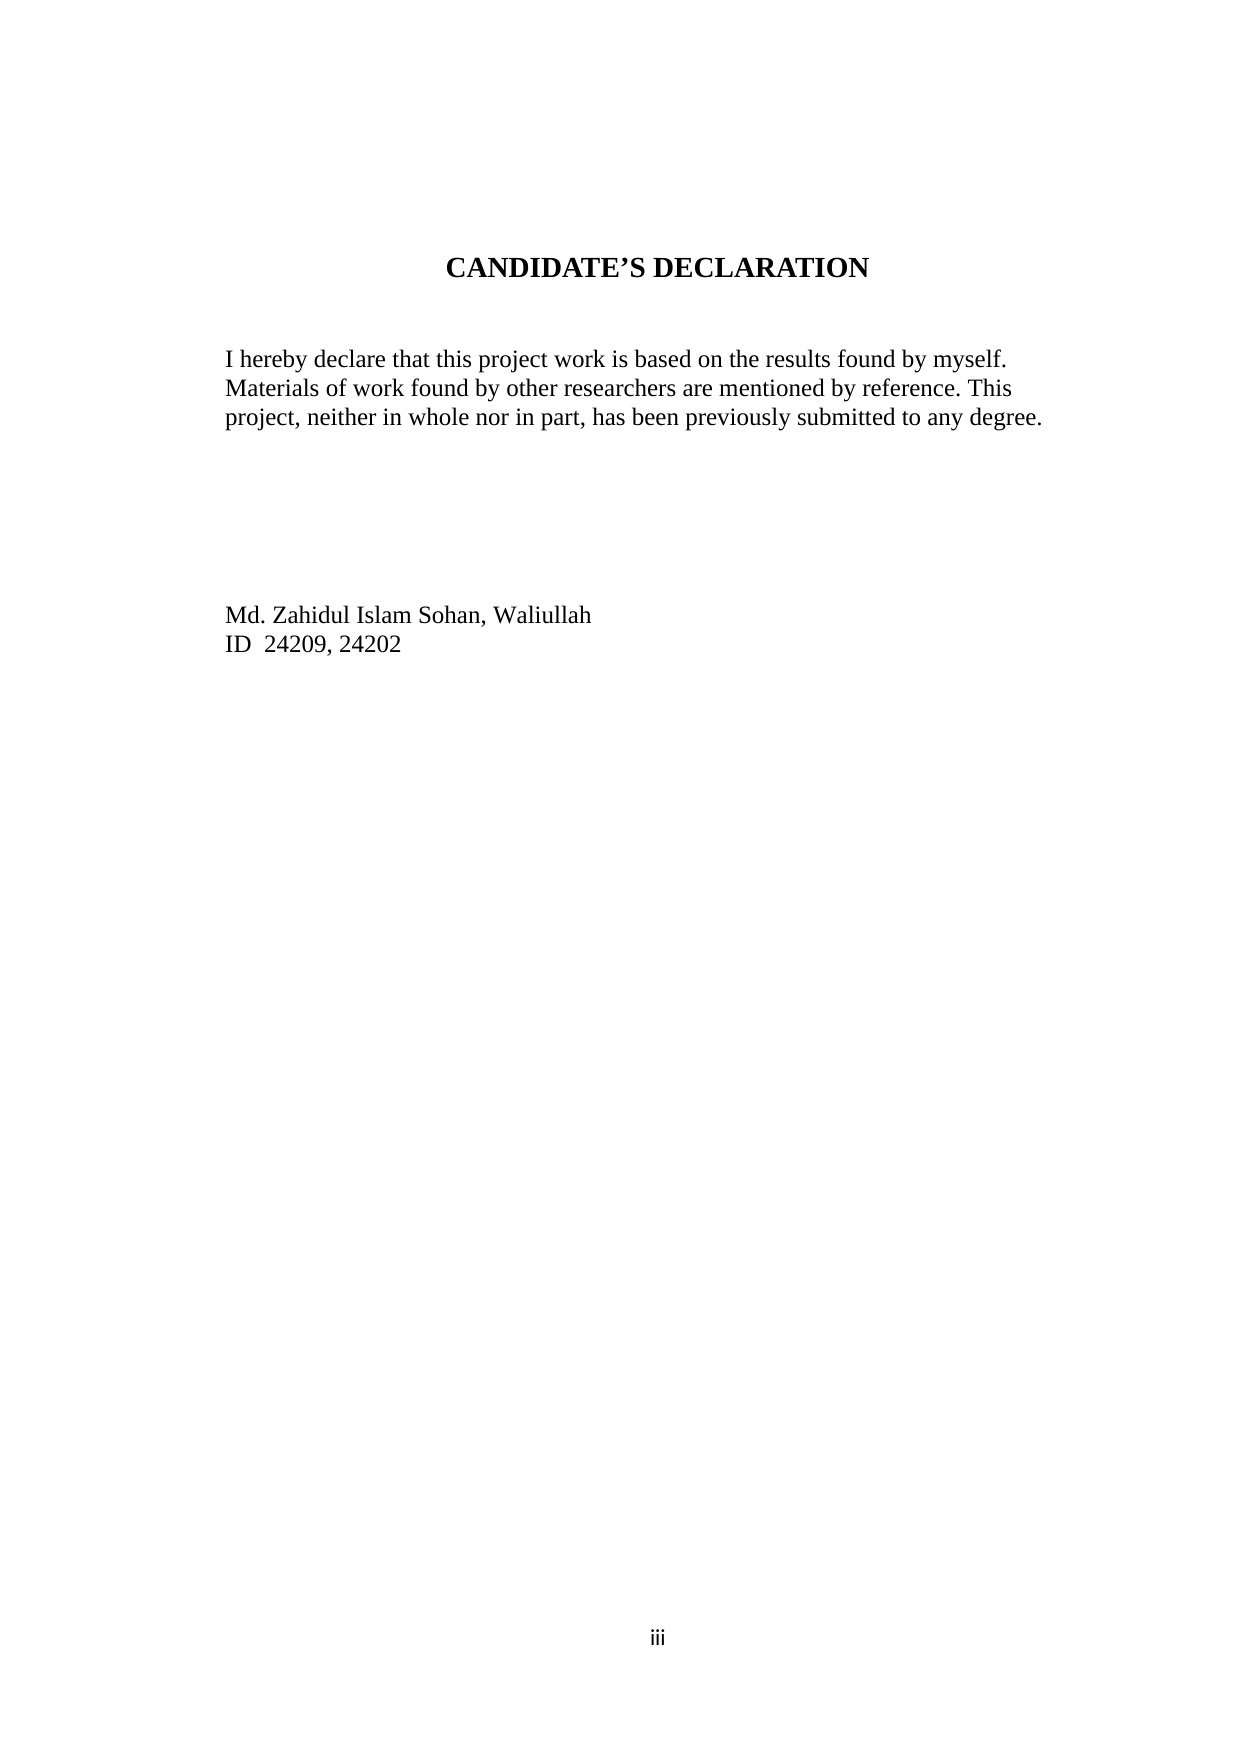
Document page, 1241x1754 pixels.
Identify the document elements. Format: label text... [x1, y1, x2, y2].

text ID 24209, 24202 [225, 629, 1090, 658]
text Md. Zahidul Islam Sohan, Waliullah [225, 600, 1090, 629]
text I hereby declare that this project work is based on the results found by myself. Materials of work found by other researchers are mentioned by reference. This project, neither in whole nor in part, has been previously submitted to any degree. [225, 344, 1090, 431]
subtitle CANDIDATE’S DECLARATION [225, 250, 1090, 283]
